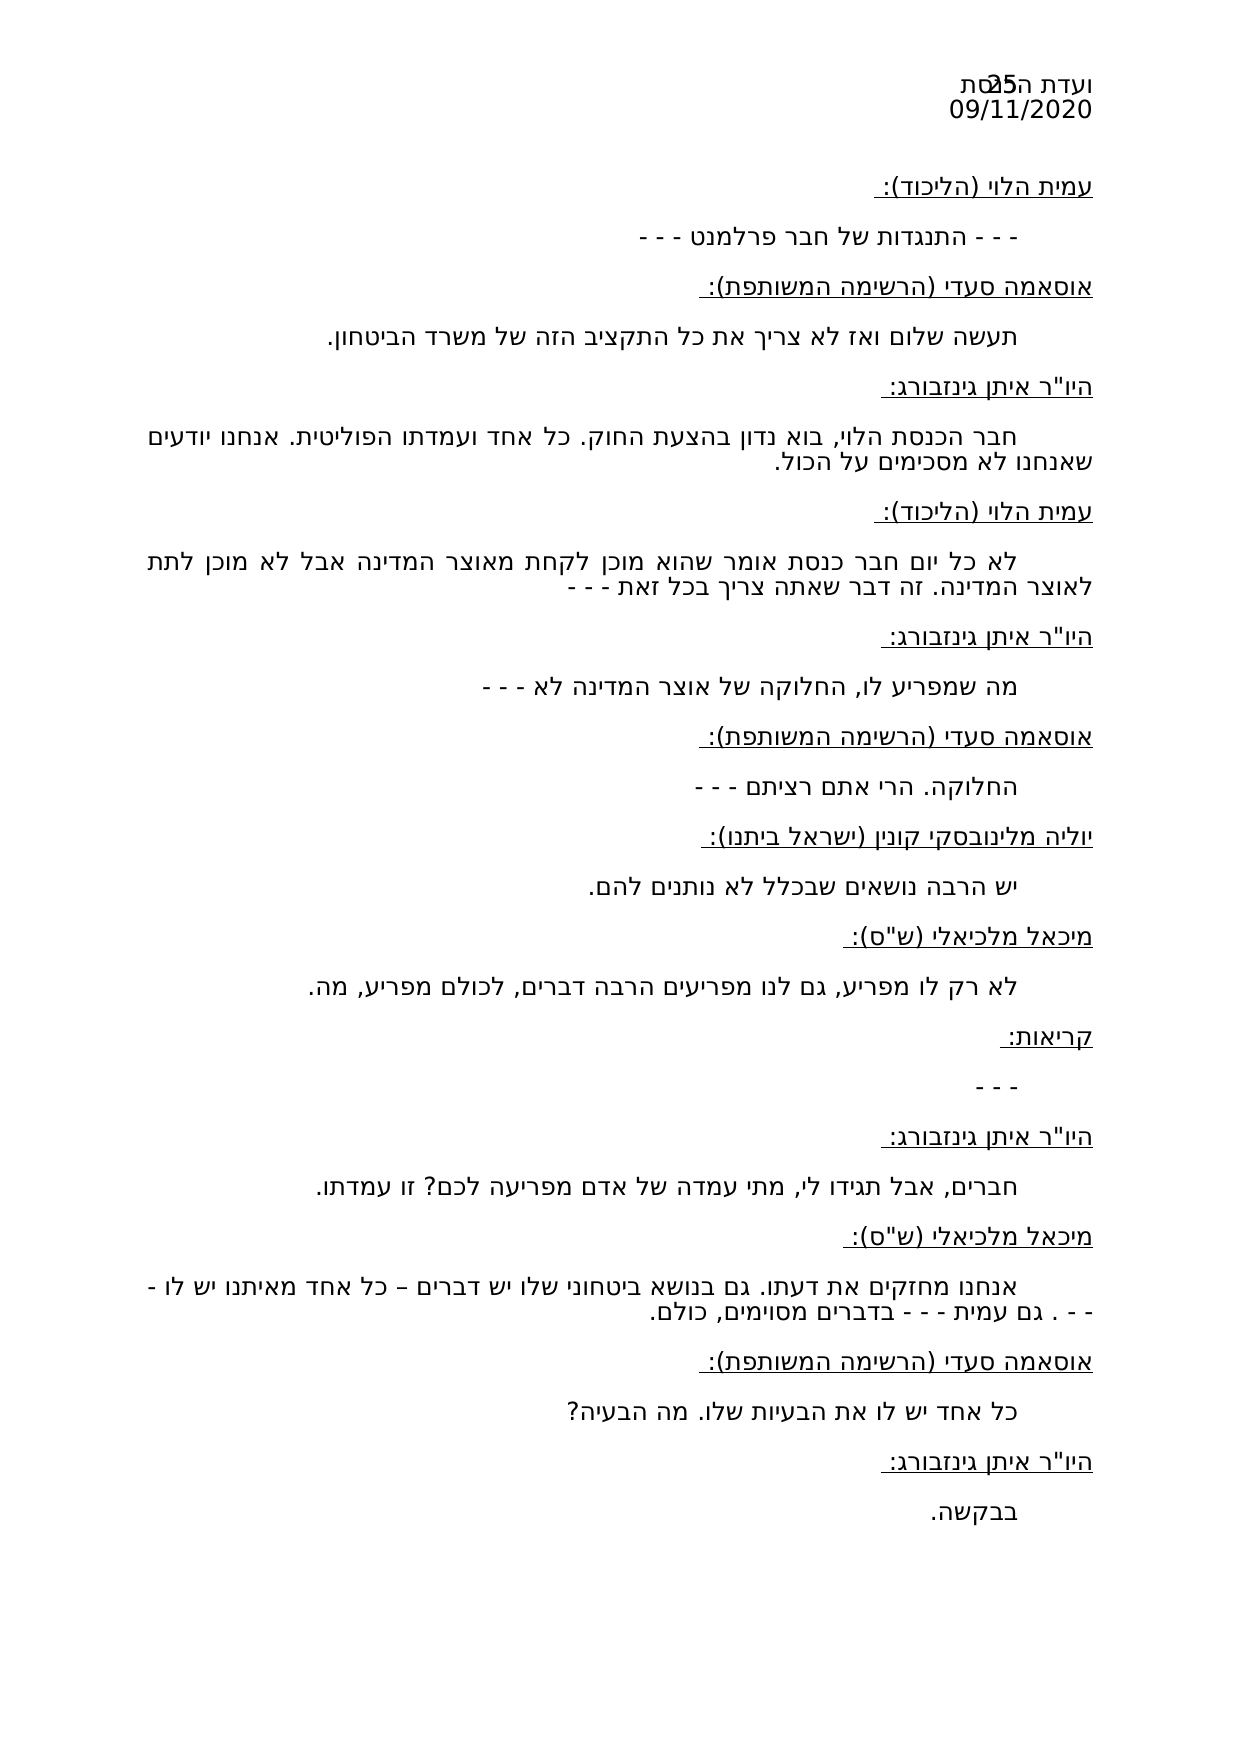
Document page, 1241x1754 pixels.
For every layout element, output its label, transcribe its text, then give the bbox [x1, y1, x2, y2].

text לא כל יום חבר כנסת אומר שהוא מוכן לקחת מאוצר המדינה אבל לא מוכן לתת לאוצר המדינה. זה דבר שאתה צריך בכל זאת - - - [147, 550, 1093, 600]
text אנחנו מחזקים את דעתו. גם בנושא ביטחוני שלו יש דברים – כל אחד מאיתנו יש לו - - - . גם עמית - - - בדברים מסוימים, כולם. [147, 1275, 1093, 1325]
text << דובר >> עמית הלוי (הליכוד): << דובר >> [147, 500, 1093, 525]
text << יור >> היו"ר איתן גינזבורג: << יור >> [147, 1125, 1093, 1150]
text חברים, אבל תגידו לי, מתי עמדה של אדם מפריעה לכם? זו עמדתו. [147, 1175, 1093, 1200]
text החלוקה. הרי אתם רציתם - - - [147, 775, 1093, 800]
text מה שמפריע לו, החלוקה של אוצר המדינה לא - - - [147, 675, 1093, 700]
text בבקשה. [147, 1500, 1093, 1525]
text << דובר >> אוסאמה סעדי (הרשימה המשותפת): << דובר >> [147, 725, 1093, 750]
text תעשה שלום ואז לא צריך את כל התקציב הזה של משרד הביטחון. [147, 325, 1093, 350]
text << דובר >> אוסאמה סעדי (הרשימה המשותפת): << דובר >> [147, 275, 1093, 300]
text - - - [147, 1075, 1093, 1100]
text - - - התנגדות של חבר פרלמנט - - - [147, 225, 1093, 250]
text << דובר >> אוסאמה סעדי (הרשימה המשותפת): << דובר >> [147, 1350, 1093, 1375]
text כל אחד יש לו את הבעיות שלו. מה הבעיה? [147, 1400, 1093, 1425]
text << דובר >> מיכאל מלכיאלי (ש"ס): << דובר >> [147, 925, 1093, 950]
text << דובר >> עמית הלוי (הליכוד): << דובר >> [147, 175, 1093, 200]
text << דובר >> מיכאל מלכיאלי (ש"ס): << דובר >> [147, 1225, 1093, 1250]
text << יור >> היו"ר איתן גינזבורג: << יור >> [147, 375, 1093, 400]
text << יור >> היו"ר איתן גינזבורג: << יור >> [147, 625, 1093, 650]
text לא רק לו מפריע, גם לנו מפריעים הרבה דברים, לכולם מפריע, מה. [147, 975, 1093, 1000]
text יש הרבה נושאים שבכלל לא נותנים להם. [147, 875, 1093, 900]
text << דובר >> יוליה מלינובסקי קונין (ישראל ביתנו): << דובר >> [147, 825, 1093, 850]
text << קריאה >> קריאות: << קריאה >> [147, 1025, 1093, 1050]
text << יור >> היו"ר איתן גינזבורג: << יור >> [147, 1450, 1093, 1475]
text חבר הכנסת הלוי, בוא נדון בהצעת החוק. כל אחד ועמדתו הפוליטית. אנחנו יודעים שאנחנו לא מסכימים על הכול. [147, 425, 1093, 475]
